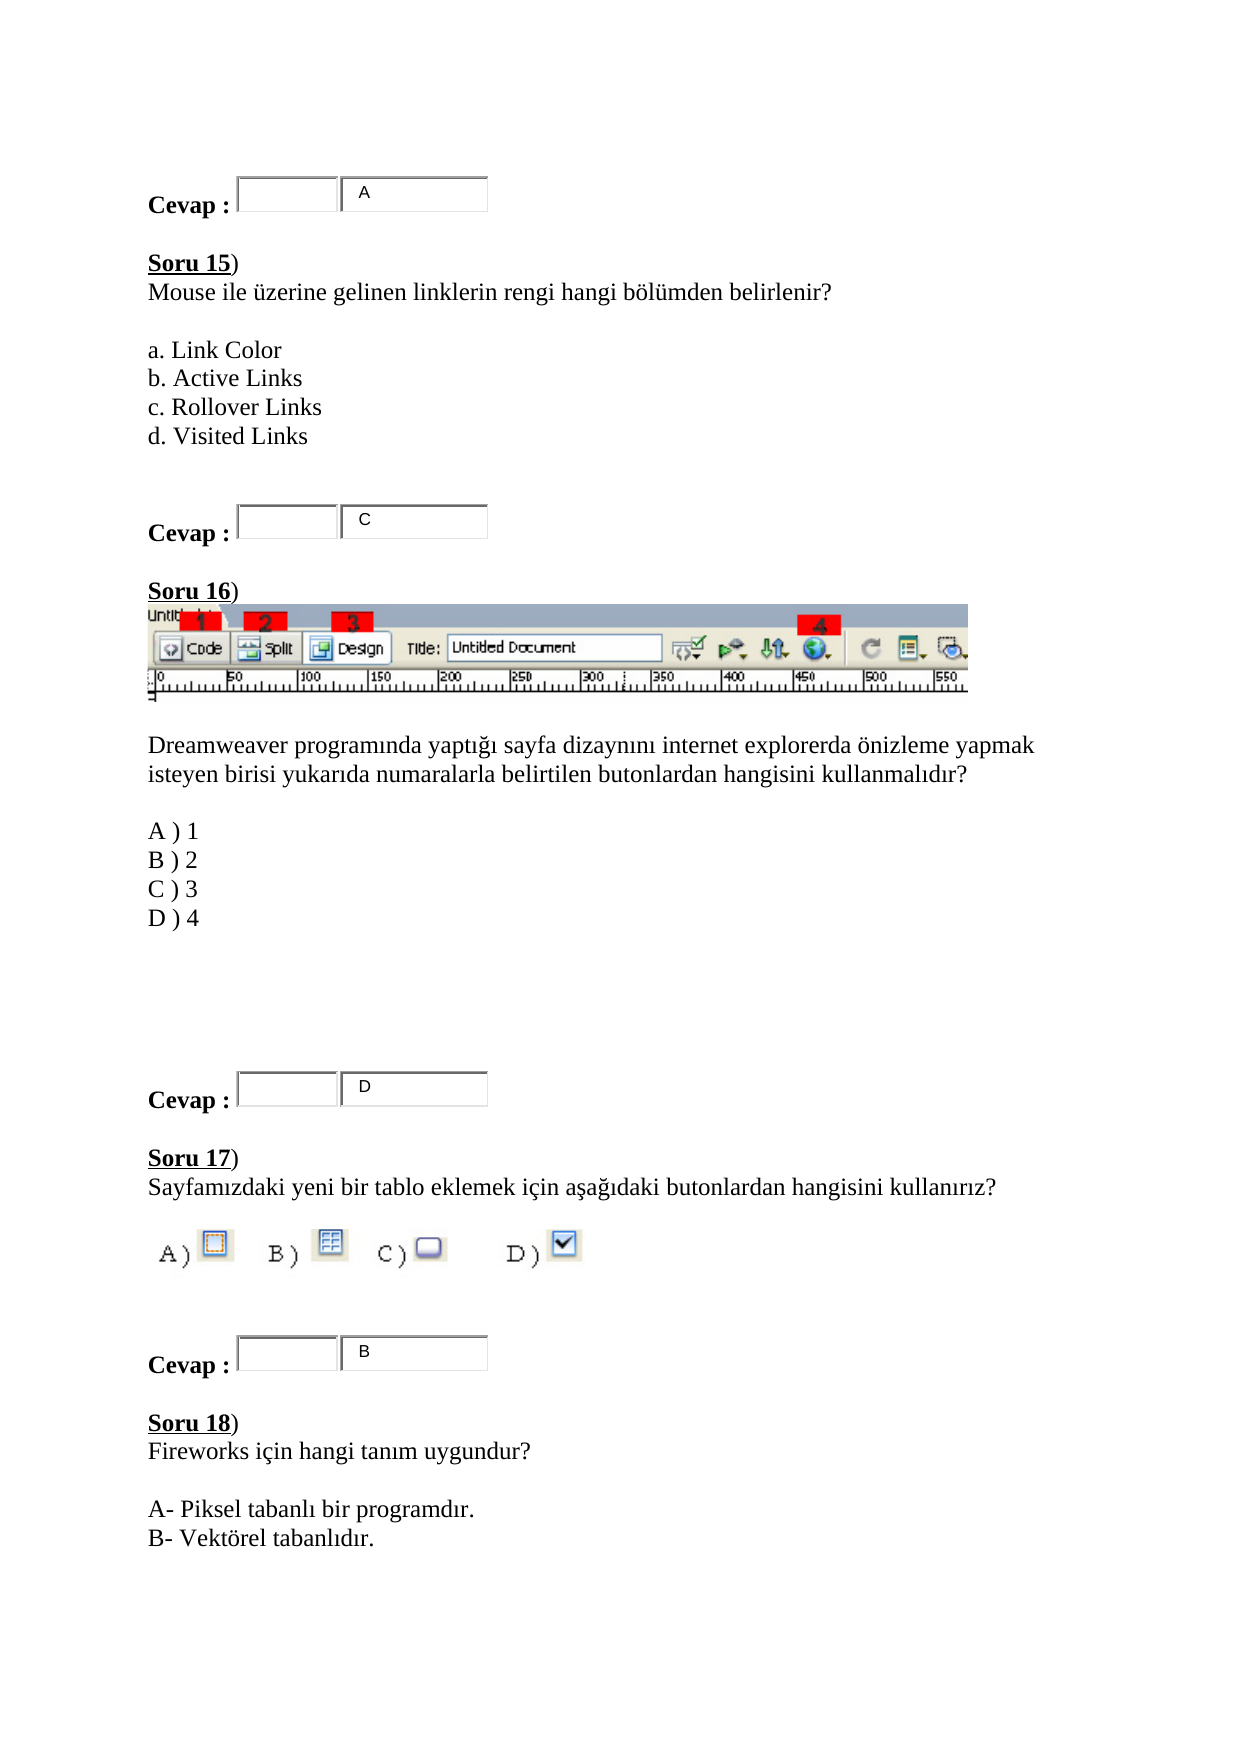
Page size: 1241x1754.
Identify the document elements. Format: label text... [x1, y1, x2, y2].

picture [147, 1229, 606, 1278]
text Cevap : [148, 1042, 1093, 1114]
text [148, 1408, 1093, 1551]
text Soru 15) Mouse ile üzerine gelinen linklerin rengi hangi bölümden belirlenir? a. Link Color b. Active Links c. Rollover Links d. Visited Links [148, 248, 1093, 450]
text Cevap : [148, 1307, 1093, 1378]
text Soru 16) Dreamweaver programında yaptığı sayfa dizaynını internet explorerda önizleme yapmak isteyen birisi yukarıda numaralarla belirtilen butonlardan hangisini kullanmalıdır? A ) 1 B ) 2 C ) 3 D ) 4 [148, 576, 1093, 1017]
text Cevap : [148, 148, 1093, 219]
text Cevap : [148, 475, 1093, 547]
text Soru 17) Sayfamızdaki yeni bir tablo eklemek için aşağıdaki butonlardan hangisini kullanırız? [148, 1143, 1093, 1277]
picture [147, 604, 968, 702]
